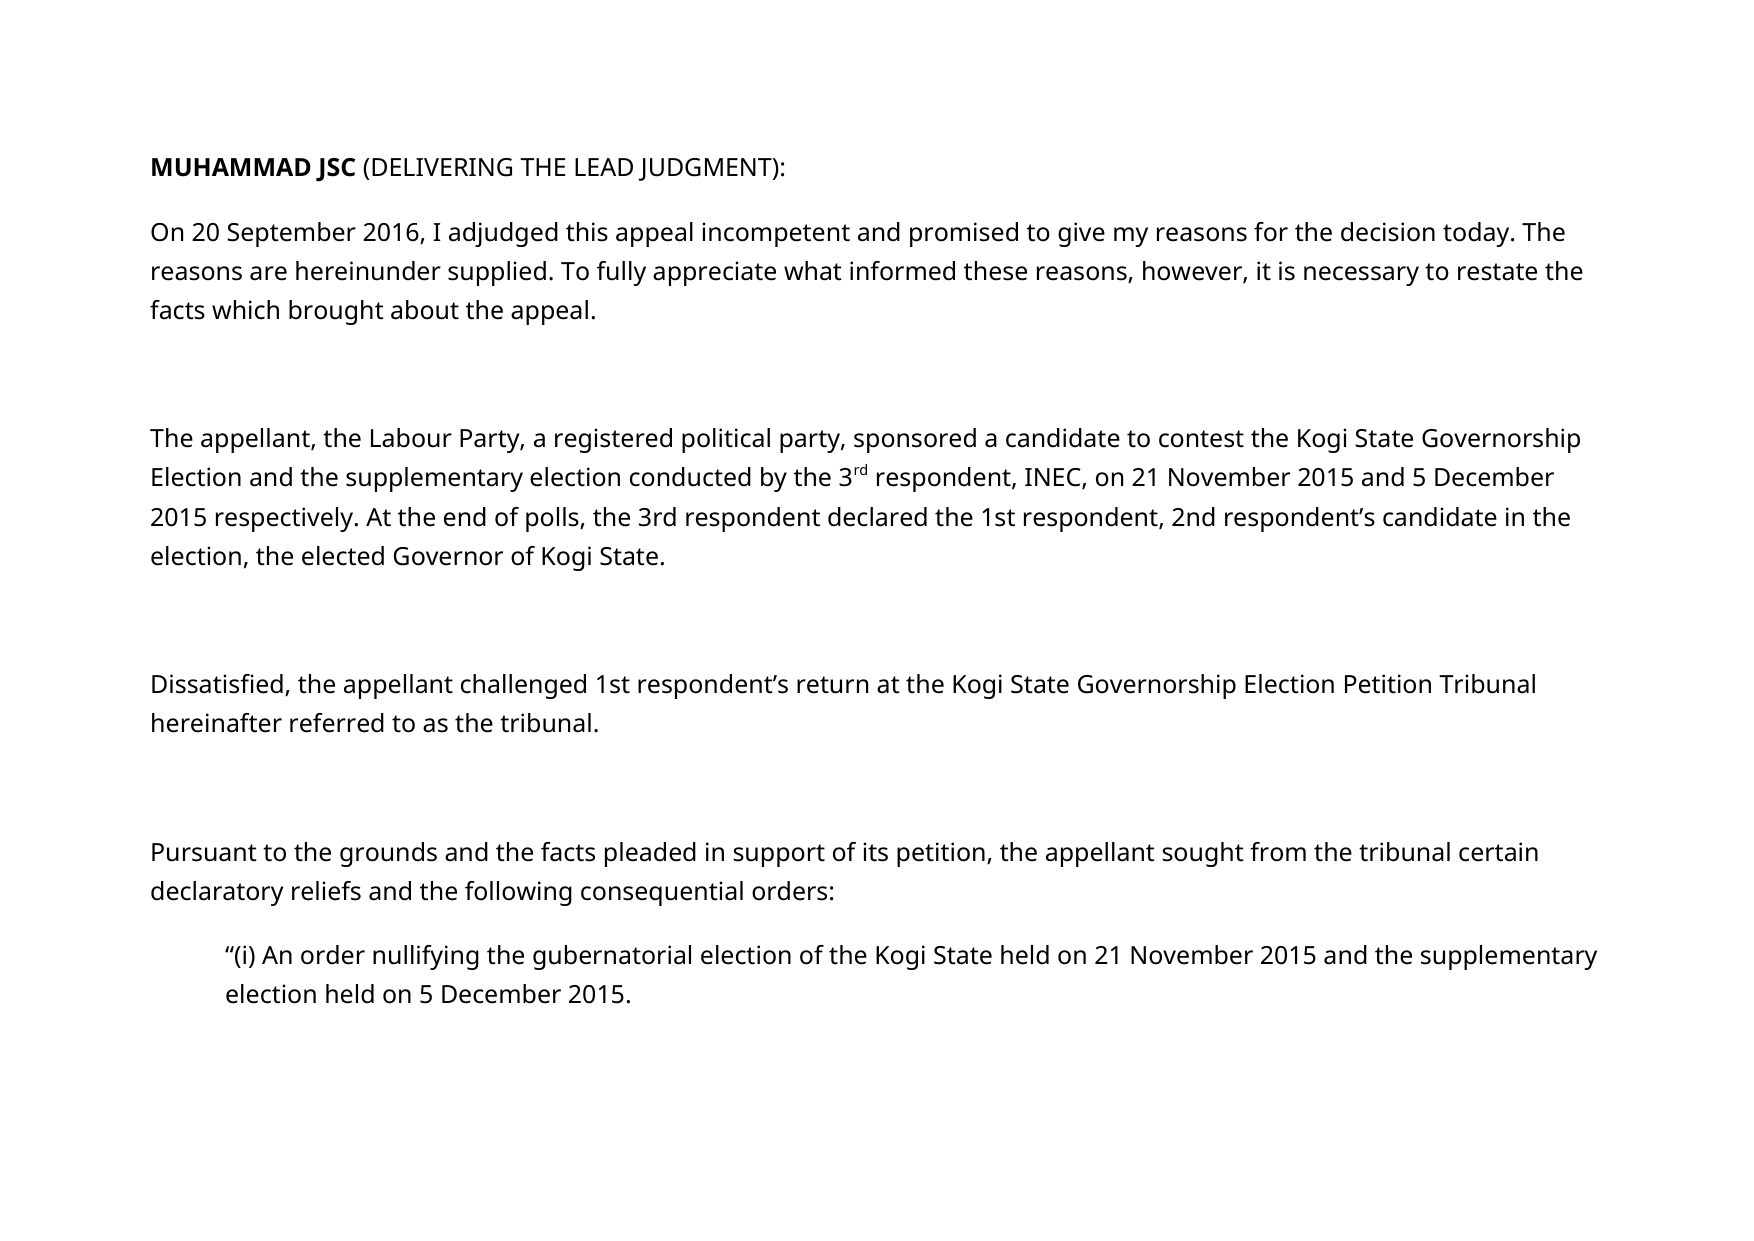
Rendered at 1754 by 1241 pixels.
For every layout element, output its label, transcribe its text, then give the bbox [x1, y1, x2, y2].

text Dissatisfied, the appellant challenged 1st respondent’s return at the Kogi State Governorship Election Petition Tribunal hereinafter referred to as the tribunal. [150, 667, 1604, 740]
text On 20 September 2016, I adjudged this appeal incompetent and promised to give my reasons for the decision today. The reasons are hereinunder supplied. To fully appreciate what informed these reasons, however, it is necessary to restate the facts which brought about the appeal. [150, 214, 1604, 327]
text MUHAMMAD JSC (DELIVERING THE LEAD JUDGMENT): [150, 150, 1604, 184]
text Pursuant to the grounds and the facts pleaded in support of its petition, the appellant sought from the tribunal certain declaratory reliefs and the following consequential orders: [150, 834, 1604, 907]
text “(i) An order nullifying the gubernatorial election of the Kogi State held on 21 November 2015 and the supplementary election held on 5 December 2015. [225, 937, 1604, 1011]
text The appellant, the Labour Party, a registered political party, sponsored a candidate to contest the Kogi State Governorship Election and the supplementary election conducted by the 3rd respondent, INEC, on 21 November 2015 and 5 December 2015 respectively. At the end of polls, the 3rd respondent declared the 1st respondent, 2nd respondent’s candidate in the election, the elected Governor of Kogi State. [150, 421, 1604, 572]
